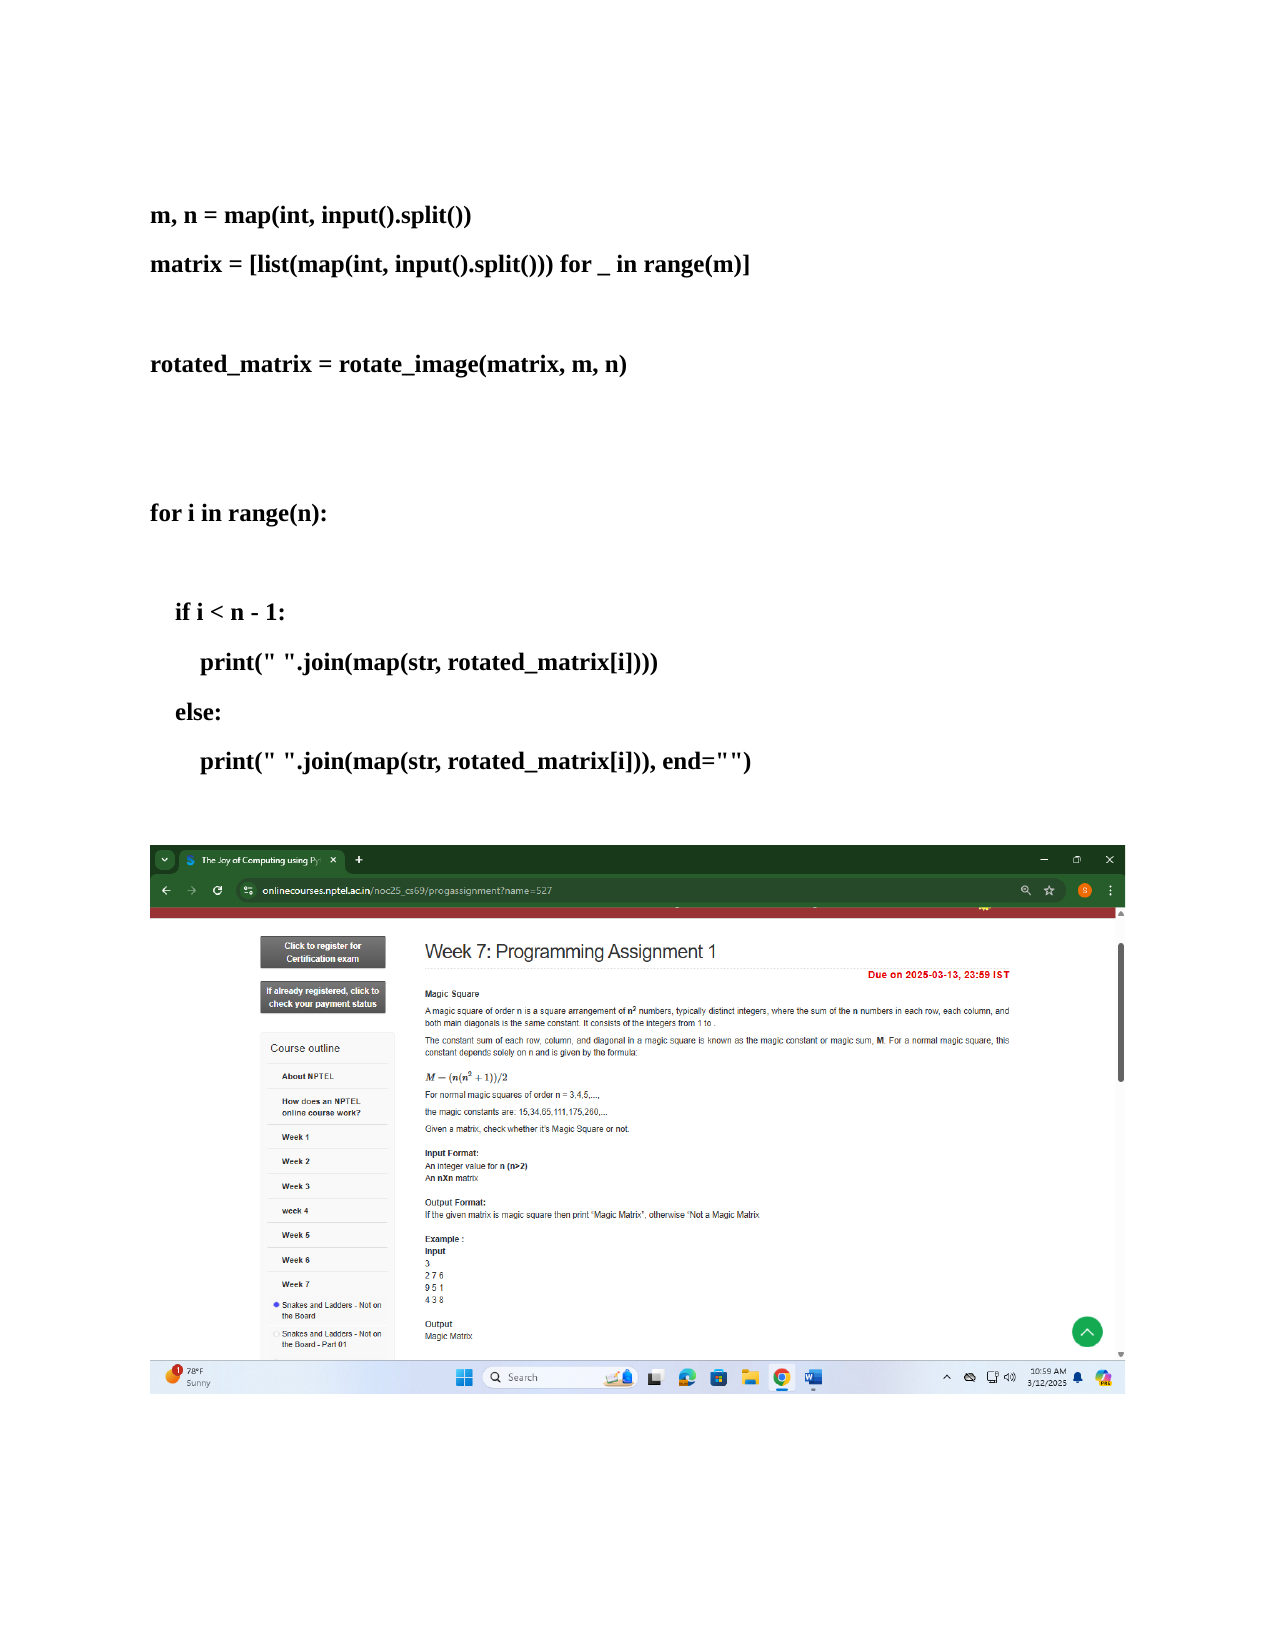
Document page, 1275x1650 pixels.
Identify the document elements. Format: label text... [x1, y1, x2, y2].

text if i < n - 1: [150, 597, 1125, 626]
text else: [150, 697, 1125, 725]
text print(" ".join(map(str, rotated_matrix[i]))) [150, 647, 1125, 676]
text m, n = map(int, input().split()) [150, 200, 1125, 228]
text print(" ".join(map(str, rotated_matrix[i])), end="") [150, 746, 1125, 775]
text rotated_matrix = rotate_image(matrix, m, n) [150, 349, 1125, 377]
text matrix = [list(map(int, input().split())) for _ in range(m)] [150, 249, 1125, 278]
picture [150, 845, 1125, 1394]
text for i in range(n): [150, 498, 1125, 527]
